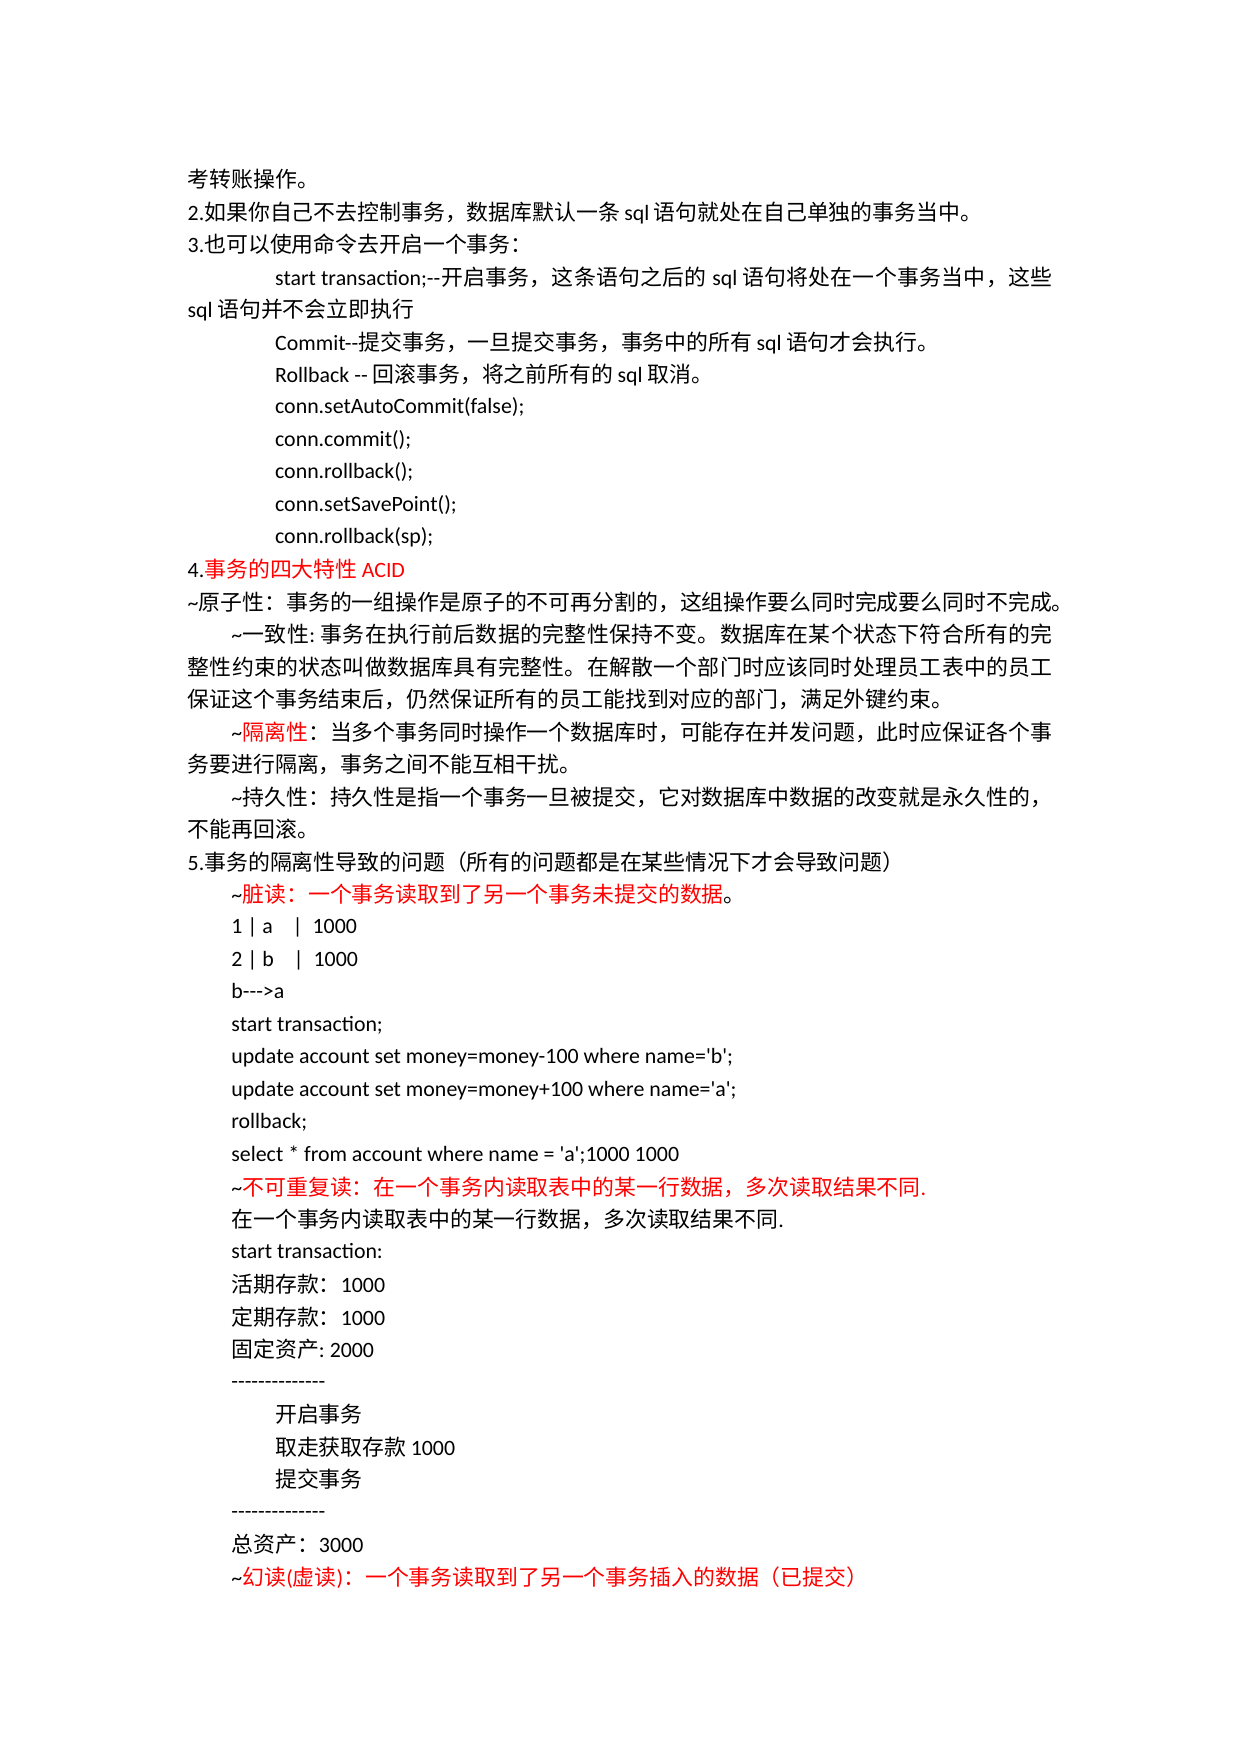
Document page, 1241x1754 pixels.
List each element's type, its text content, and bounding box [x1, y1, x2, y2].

text ~不可重复读：在一个事务内读取表中的某一行数据，多次读取结果不同. [187, 1169, 1053, 1202]
text 固定资产: 2000 [187, 1332, 1053, 1364]
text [187, 162, 1053, 194]
text 提交事务 [187, 1462, 1053, 1494]
text 活期存款：1000 [187, 1267, 1053, 1299]
text ~一致性: 事务在执行前后数据的完整性保持不变。数据库在某个状态下符合所有的完整性约束的状态叫做数据库具有完整性。在解散一个部门时应该同时处理员工表中的员工保证这个事务结束后，仍然保证所有的员工能找到对应的部门，满足外键约束。 [187, 617, 1053, 714]
text ~持久性：持久性是指一个事务一旦被提交，它对数据库中数据的改变就是永久性的，不能再回滚。 [187, 779, 1053, 844]
text 4.事务的四大特性ACID [187, 552, 1053, 584]
text update account set money=money-100 where name='b'; [187, 1039, 1053, 1072]
text Commit--提交事务，一旦提交事务，事务中的所有sql语句才会执行。 [187, 324, 1053, 357]
text start transaction;--开启事务，这条语句之后的sql语句将处在一个事务当中，这些sql语句并不会立即执行 [187, 259, 1053, 324]
text 定期存款：1000 [187, 1299, 1053, 1332]
text update account set money=money+100 where name='a'; [187, 1072, 1053, 1104]
text conn.setAutoCommit(false); [187, 389, 1053, 422]
text select * from account where name = 'a';1000 1000 [187, 1137, 1053, 1169]
text 2 | b | 1000 [187, 942, 1053, 974]
text conn.setSavePoint(); [187, 487, 1053, 519]
text start transaction: [187, 1234, 1053, 1267]
text 在一个事务内读取表中的某一行数据，多次读取结果不同. [187, 1202, 1053, 1234]
text 3.也可以使用命令去开启一个事务： [187, 227, 1053, 259]
text conn.commit(); [187, 422, 1053, 454]
text 取走获取存款1000 [187, 1429, 1053, 1462]
text conn.rollback(sp); [187, 519, 1053, 552]
text 5.事务的隔离性导致的问题（所有的问题都是在某些情况下才会导致问题） [187, 844, 1053, 877]
text -------------- [187, 1364, 1053, 1397]
text rollback; [187, 1104, 1053, 1137]
text Rollback -- 回滚事务，将之前所有的sql取消。 [187, 357, 1053, 389]
text b--->a [187, 974, 1053, 1007]
text -------------- [187, 1494, 1053, 1527]
text ~原子性：事务的一组操作是原子的不可再分割的，这组操作要么同时完成要么同时不完成。 [187, 584, 1053, 617]
text 总资产：3000 [187, 1527, 1053, 1559]
text 开启事务 [187, 1397, 1053, 1429]
text ~隔离性：当多个事务同时操作一个数据库时，可能存在并发问题，此时应保证各个事务要进行隔离，事务之间不能互相干扰。 [187, 714, 1053, 779]
text start transaction; [187, 1007, 1053, 1039]
text ~脏读：一个事务读取到了另一个事务未提交的数据。 [187, 877, 1053, 909]
text 1 | a | 1000 [187, 909, 1053, 942]
text 2.如果你自己不去控制事务，数据库默认一条sql语句就处在自己单独的事务当中。 [187, 194, 1053, 227]
text ~幻读(虚读)：一个事务读取到了另一个事务插入的数据（已提交） [187, 1559, 1053, 1592]
text conn.rollback(); [187, 454, 1053, 487]
